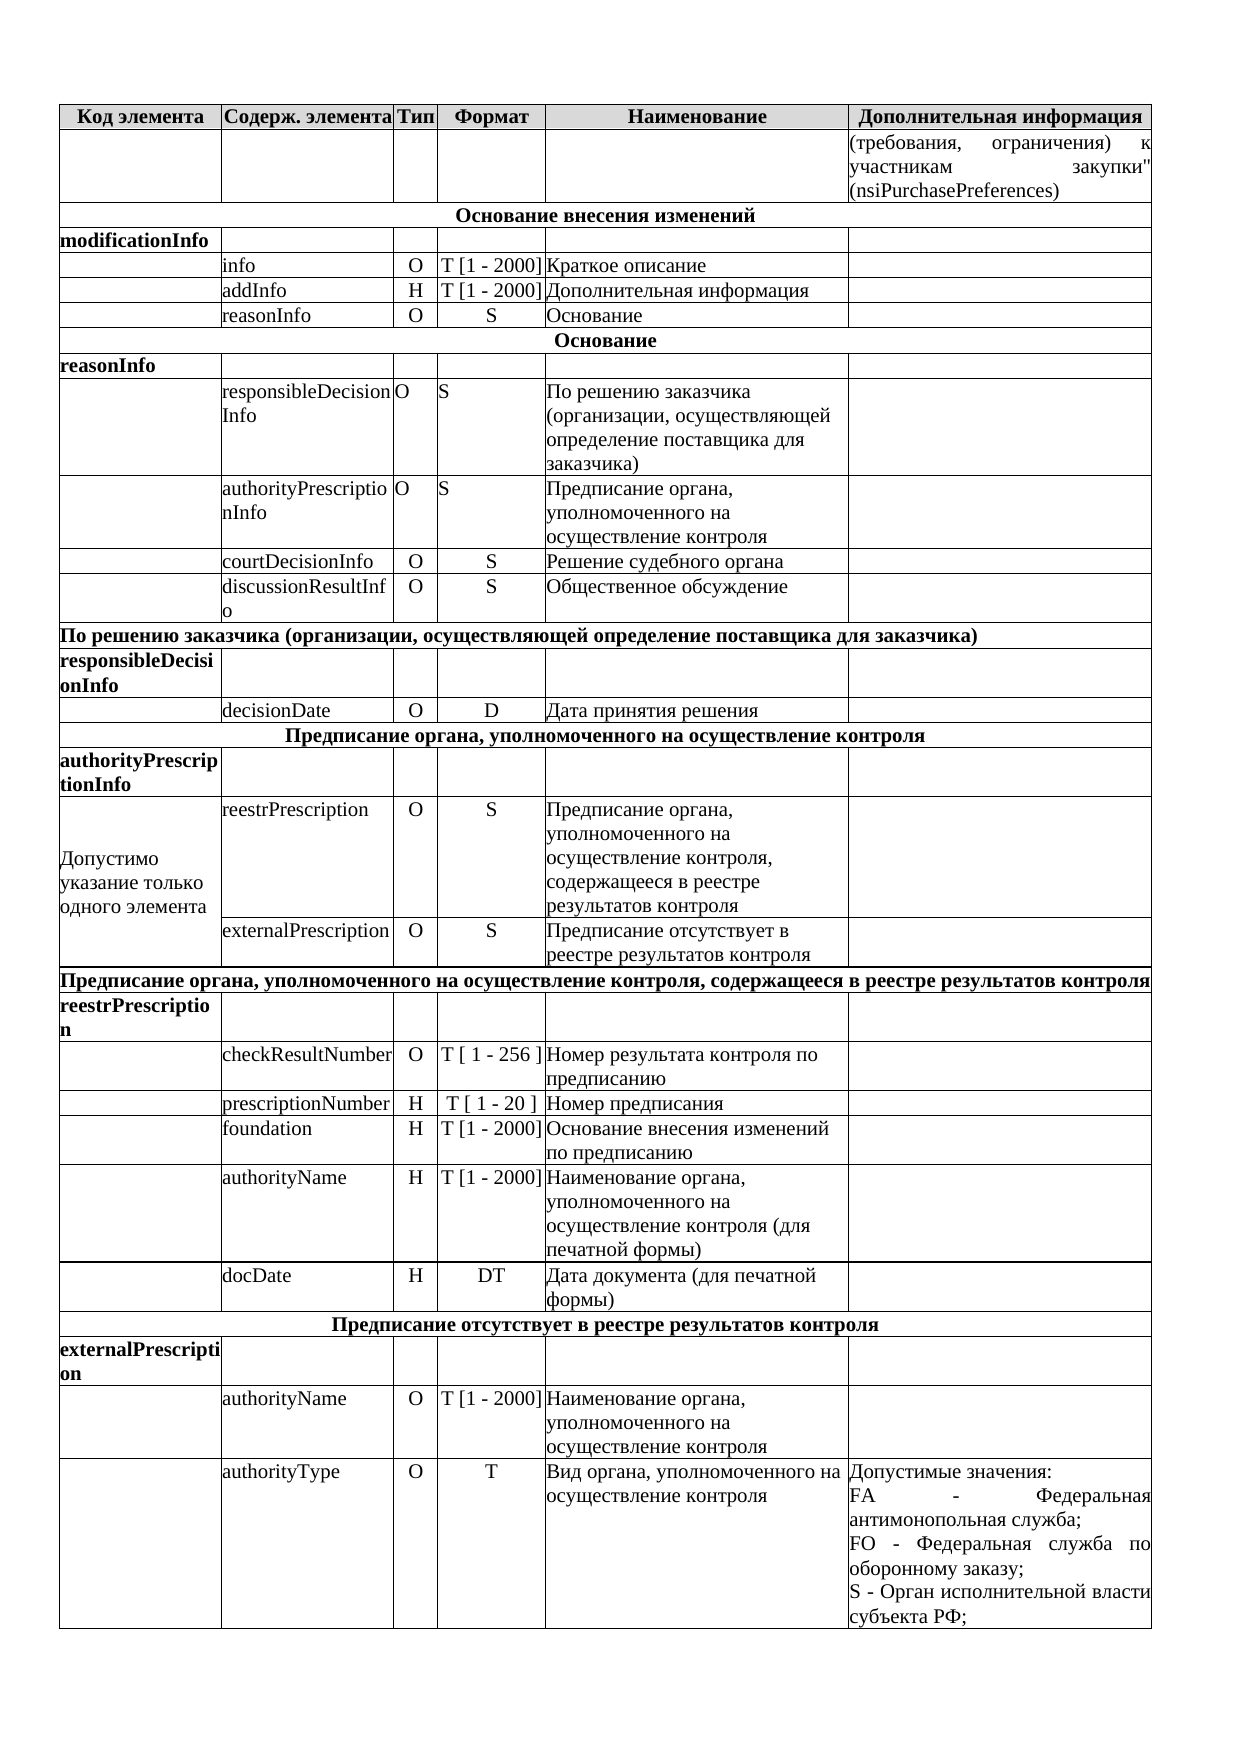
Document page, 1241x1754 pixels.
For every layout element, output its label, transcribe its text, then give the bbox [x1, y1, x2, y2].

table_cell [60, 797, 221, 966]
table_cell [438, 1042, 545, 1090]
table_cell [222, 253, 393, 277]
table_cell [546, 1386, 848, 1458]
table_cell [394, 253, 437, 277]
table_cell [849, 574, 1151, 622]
table_header Тип [394, 105, 437, 128]
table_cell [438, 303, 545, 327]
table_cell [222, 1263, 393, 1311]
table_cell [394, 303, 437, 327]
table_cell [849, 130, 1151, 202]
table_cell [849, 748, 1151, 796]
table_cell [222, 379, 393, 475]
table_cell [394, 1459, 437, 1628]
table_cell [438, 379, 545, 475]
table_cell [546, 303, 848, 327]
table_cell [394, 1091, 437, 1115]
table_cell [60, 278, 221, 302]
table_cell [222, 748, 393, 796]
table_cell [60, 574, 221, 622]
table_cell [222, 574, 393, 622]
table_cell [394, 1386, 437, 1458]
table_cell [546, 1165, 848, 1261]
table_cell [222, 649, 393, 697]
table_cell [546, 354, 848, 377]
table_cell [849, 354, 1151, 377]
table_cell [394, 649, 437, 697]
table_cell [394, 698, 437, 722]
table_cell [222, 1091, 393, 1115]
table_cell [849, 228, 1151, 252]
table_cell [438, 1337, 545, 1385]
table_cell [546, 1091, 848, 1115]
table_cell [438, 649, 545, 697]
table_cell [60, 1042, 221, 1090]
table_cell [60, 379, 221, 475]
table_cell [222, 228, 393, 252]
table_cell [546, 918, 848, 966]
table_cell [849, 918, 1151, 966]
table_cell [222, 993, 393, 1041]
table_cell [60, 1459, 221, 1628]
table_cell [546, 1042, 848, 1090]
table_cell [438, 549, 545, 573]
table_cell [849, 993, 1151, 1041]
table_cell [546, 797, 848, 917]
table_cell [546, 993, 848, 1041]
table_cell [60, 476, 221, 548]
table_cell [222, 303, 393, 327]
table_header Формат [438, 105, 545, 128]
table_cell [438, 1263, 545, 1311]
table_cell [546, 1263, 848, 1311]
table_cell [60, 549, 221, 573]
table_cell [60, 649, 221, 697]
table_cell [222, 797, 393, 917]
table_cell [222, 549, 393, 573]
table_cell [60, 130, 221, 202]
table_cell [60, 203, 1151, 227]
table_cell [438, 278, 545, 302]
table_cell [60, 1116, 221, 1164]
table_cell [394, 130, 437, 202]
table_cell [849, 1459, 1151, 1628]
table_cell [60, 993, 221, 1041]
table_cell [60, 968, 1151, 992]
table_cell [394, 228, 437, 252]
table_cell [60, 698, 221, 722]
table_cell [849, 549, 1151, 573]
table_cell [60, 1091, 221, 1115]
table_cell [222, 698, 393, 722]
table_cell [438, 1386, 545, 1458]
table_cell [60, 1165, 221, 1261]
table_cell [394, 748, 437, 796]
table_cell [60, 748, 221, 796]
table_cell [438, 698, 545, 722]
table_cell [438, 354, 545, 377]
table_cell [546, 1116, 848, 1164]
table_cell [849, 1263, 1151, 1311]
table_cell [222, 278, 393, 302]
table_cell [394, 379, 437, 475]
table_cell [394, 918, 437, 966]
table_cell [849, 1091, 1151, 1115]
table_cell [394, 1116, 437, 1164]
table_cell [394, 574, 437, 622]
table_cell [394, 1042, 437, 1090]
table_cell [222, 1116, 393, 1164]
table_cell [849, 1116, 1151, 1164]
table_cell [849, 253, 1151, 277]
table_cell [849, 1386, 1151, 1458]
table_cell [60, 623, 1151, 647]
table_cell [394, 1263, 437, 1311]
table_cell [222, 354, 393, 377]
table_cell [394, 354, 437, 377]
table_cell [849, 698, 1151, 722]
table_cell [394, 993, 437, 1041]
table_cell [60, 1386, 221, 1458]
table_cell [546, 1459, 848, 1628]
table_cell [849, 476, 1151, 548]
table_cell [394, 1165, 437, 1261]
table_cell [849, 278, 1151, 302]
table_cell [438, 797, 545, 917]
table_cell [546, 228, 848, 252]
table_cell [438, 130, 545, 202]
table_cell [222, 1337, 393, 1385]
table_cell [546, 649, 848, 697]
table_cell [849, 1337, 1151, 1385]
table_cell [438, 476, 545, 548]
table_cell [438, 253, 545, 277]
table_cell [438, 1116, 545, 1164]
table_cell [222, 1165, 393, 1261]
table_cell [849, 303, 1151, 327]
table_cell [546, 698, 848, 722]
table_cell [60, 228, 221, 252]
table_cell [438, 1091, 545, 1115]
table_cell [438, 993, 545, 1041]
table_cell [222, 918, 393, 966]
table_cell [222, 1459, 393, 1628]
table_header Код элемента [60, 105, 221, 128]
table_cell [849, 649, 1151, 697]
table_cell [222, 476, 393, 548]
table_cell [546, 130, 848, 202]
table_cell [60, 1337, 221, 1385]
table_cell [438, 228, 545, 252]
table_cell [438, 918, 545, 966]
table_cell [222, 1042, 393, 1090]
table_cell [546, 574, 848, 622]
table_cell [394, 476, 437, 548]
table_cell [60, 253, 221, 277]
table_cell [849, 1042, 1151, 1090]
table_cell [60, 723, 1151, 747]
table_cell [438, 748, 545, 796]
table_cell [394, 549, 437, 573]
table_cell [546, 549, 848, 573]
table_header Наименование [546, 105, 848, 128]
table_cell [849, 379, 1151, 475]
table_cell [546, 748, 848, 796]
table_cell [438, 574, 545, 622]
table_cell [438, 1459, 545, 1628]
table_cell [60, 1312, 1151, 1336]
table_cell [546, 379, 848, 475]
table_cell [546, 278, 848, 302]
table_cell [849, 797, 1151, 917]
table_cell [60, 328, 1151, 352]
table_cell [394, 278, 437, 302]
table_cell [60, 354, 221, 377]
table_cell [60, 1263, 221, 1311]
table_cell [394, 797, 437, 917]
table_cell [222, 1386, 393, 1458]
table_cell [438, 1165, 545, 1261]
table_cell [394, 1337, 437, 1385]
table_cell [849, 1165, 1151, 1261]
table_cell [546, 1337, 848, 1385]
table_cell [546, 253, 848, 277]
table_header Дополнительная информация [849, 105, 1151, 128]
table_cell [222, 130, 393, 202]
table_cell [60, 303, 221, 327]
table_header Содерж. элемента [222, 105, 393, 128]
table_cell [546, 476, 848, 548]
